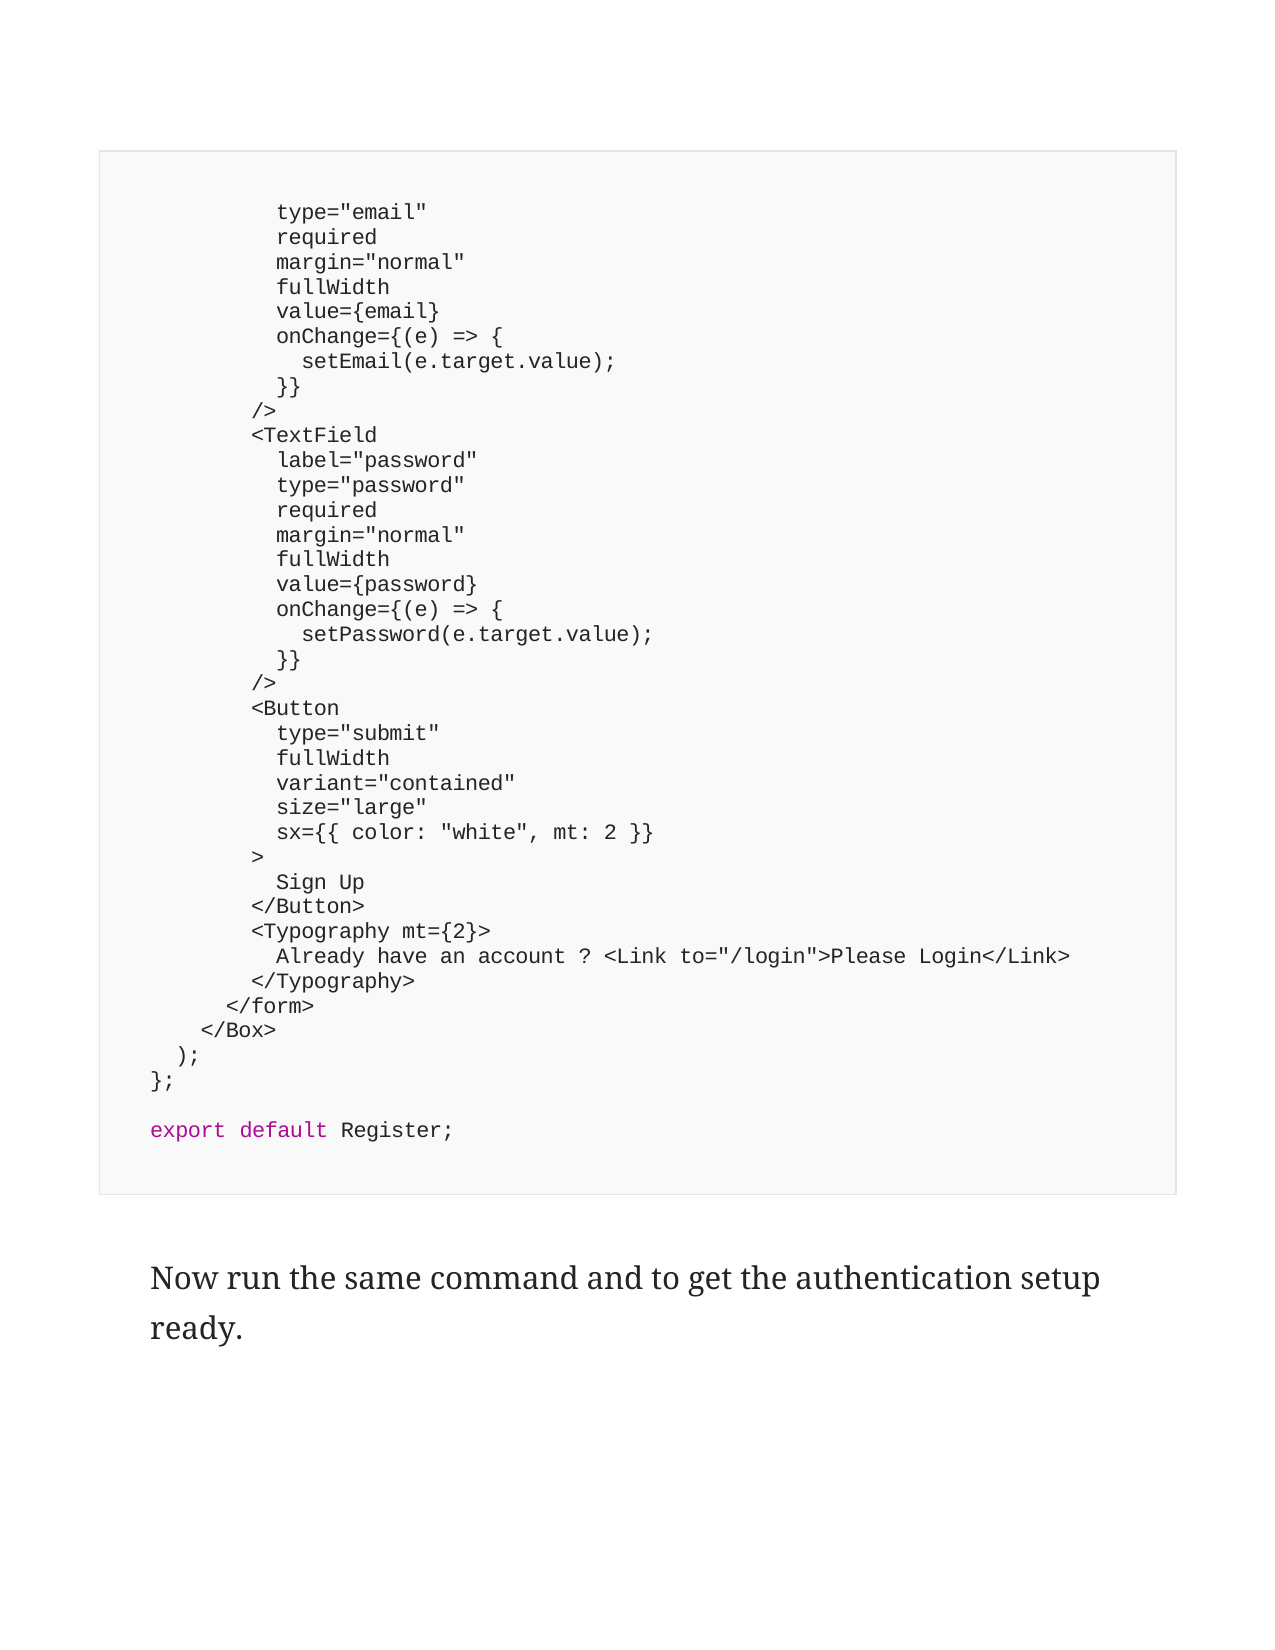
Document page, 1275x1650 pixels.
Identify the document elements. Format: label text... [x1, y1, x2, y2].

text Now run the same command and to get the authentication setup ready. [150, 1249, 1125, 1349]
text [100, 152, 1175, 1194]
